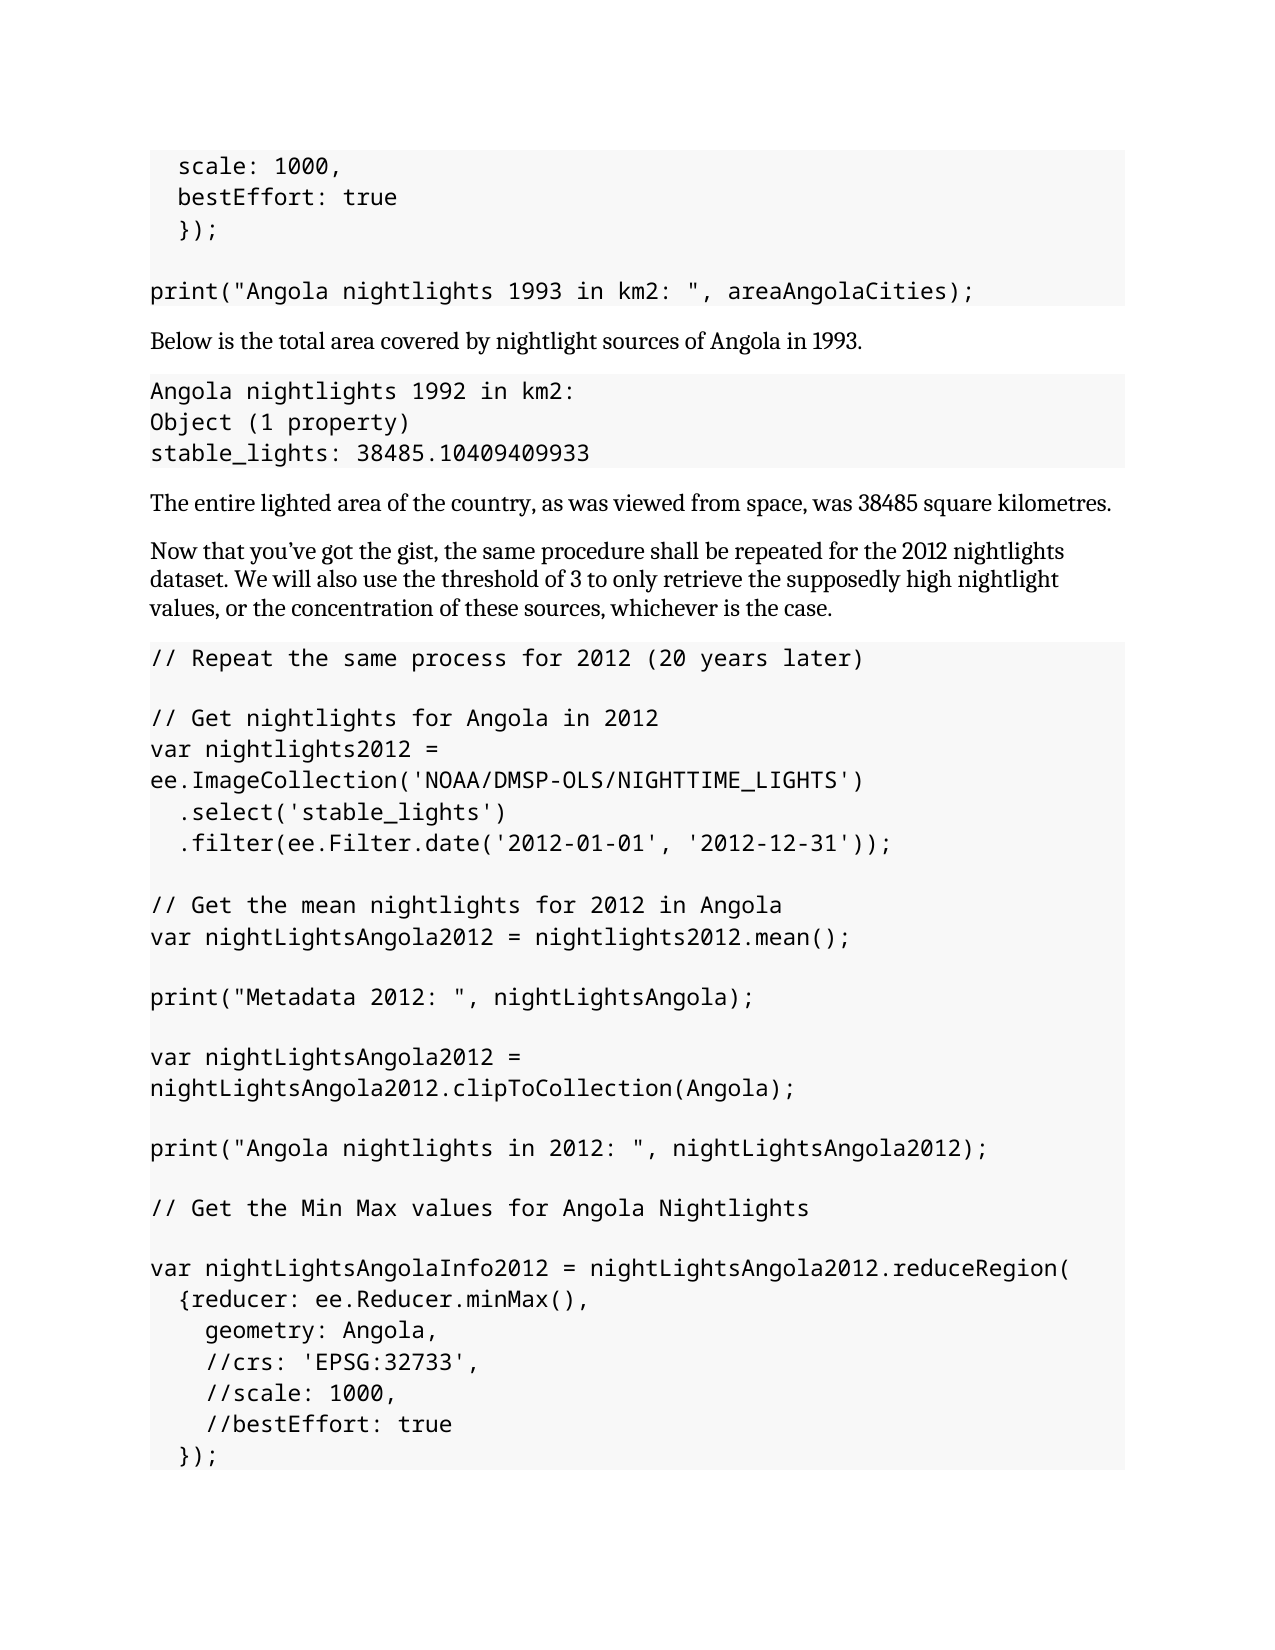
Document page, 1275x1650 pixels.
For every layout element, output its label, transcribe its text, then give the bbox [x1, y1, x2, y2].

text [150, 642, 1125, 1470]
text The entire lighted area of the country, as was viewed from space, was 38485 square kilometres. [150, 489, 1125, 518]
text Below is the total area covered by nightlight sources of Angola in 1993. [150, 327, 1125, 356]
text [150, 150, 1125, 306]
text Now that you’ve got the gist, the same procedure shall be repeated for the 2012 nightlights dataset. We will also use the threshold of 3 to only retrieve the supposedly high nightlight values, or the concentration of these sources, whichever is the case. [150, 537, 1125, 623]
text Angola nightlights 1992 in km2: Object (1 property) stable_lights: 38485.10409409933 [150, 374, 1125, 468]
